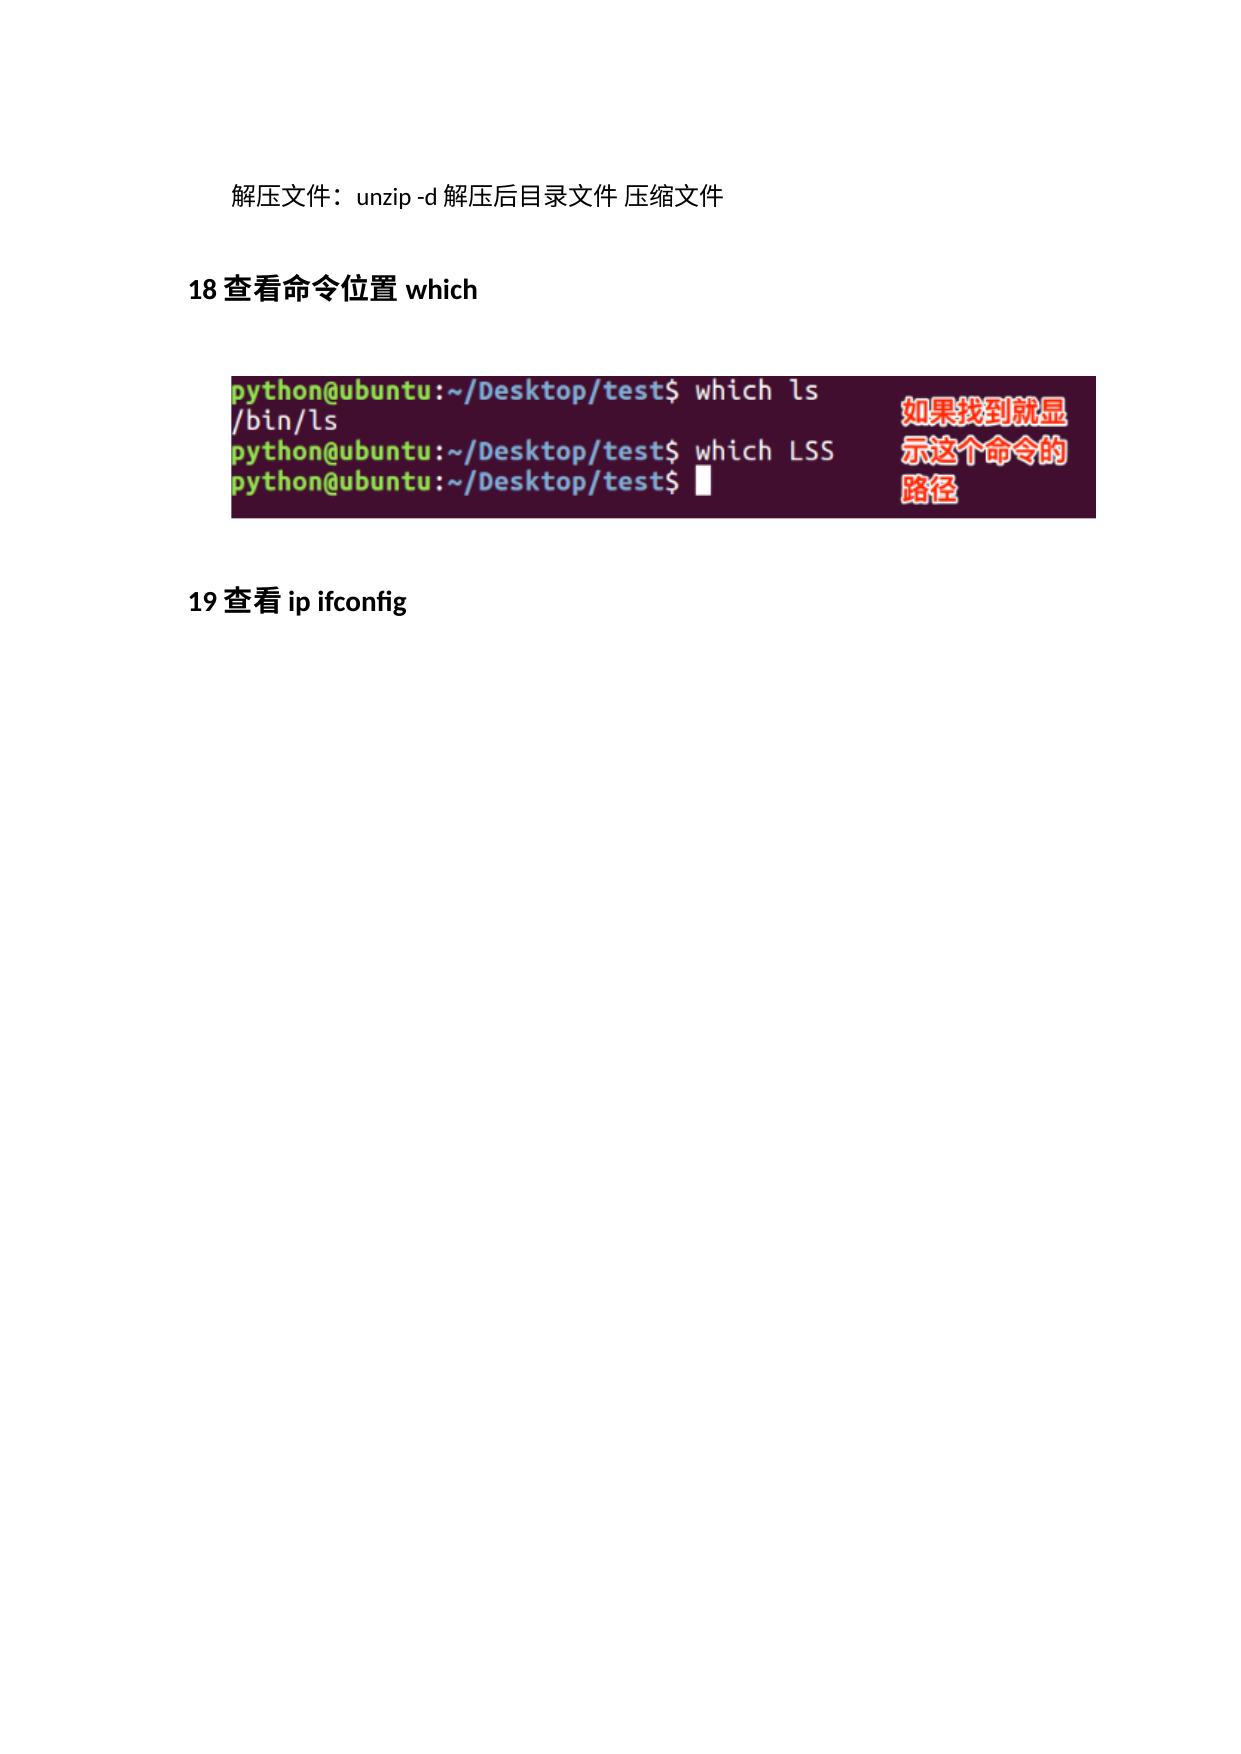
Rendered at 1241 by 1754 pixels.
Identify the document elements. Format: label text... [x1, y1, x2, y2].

text 解压文件：unzip -d 解压后目录文件 压缩文件 [187, 162, 1053, 227]
subtitle 18 查看命令位置 which [187, 254, 1053, 319]
picture [231, 376, 1096, 520]
subtitle 19 查看ip ifconfig [187, 566, 1053, 631]
